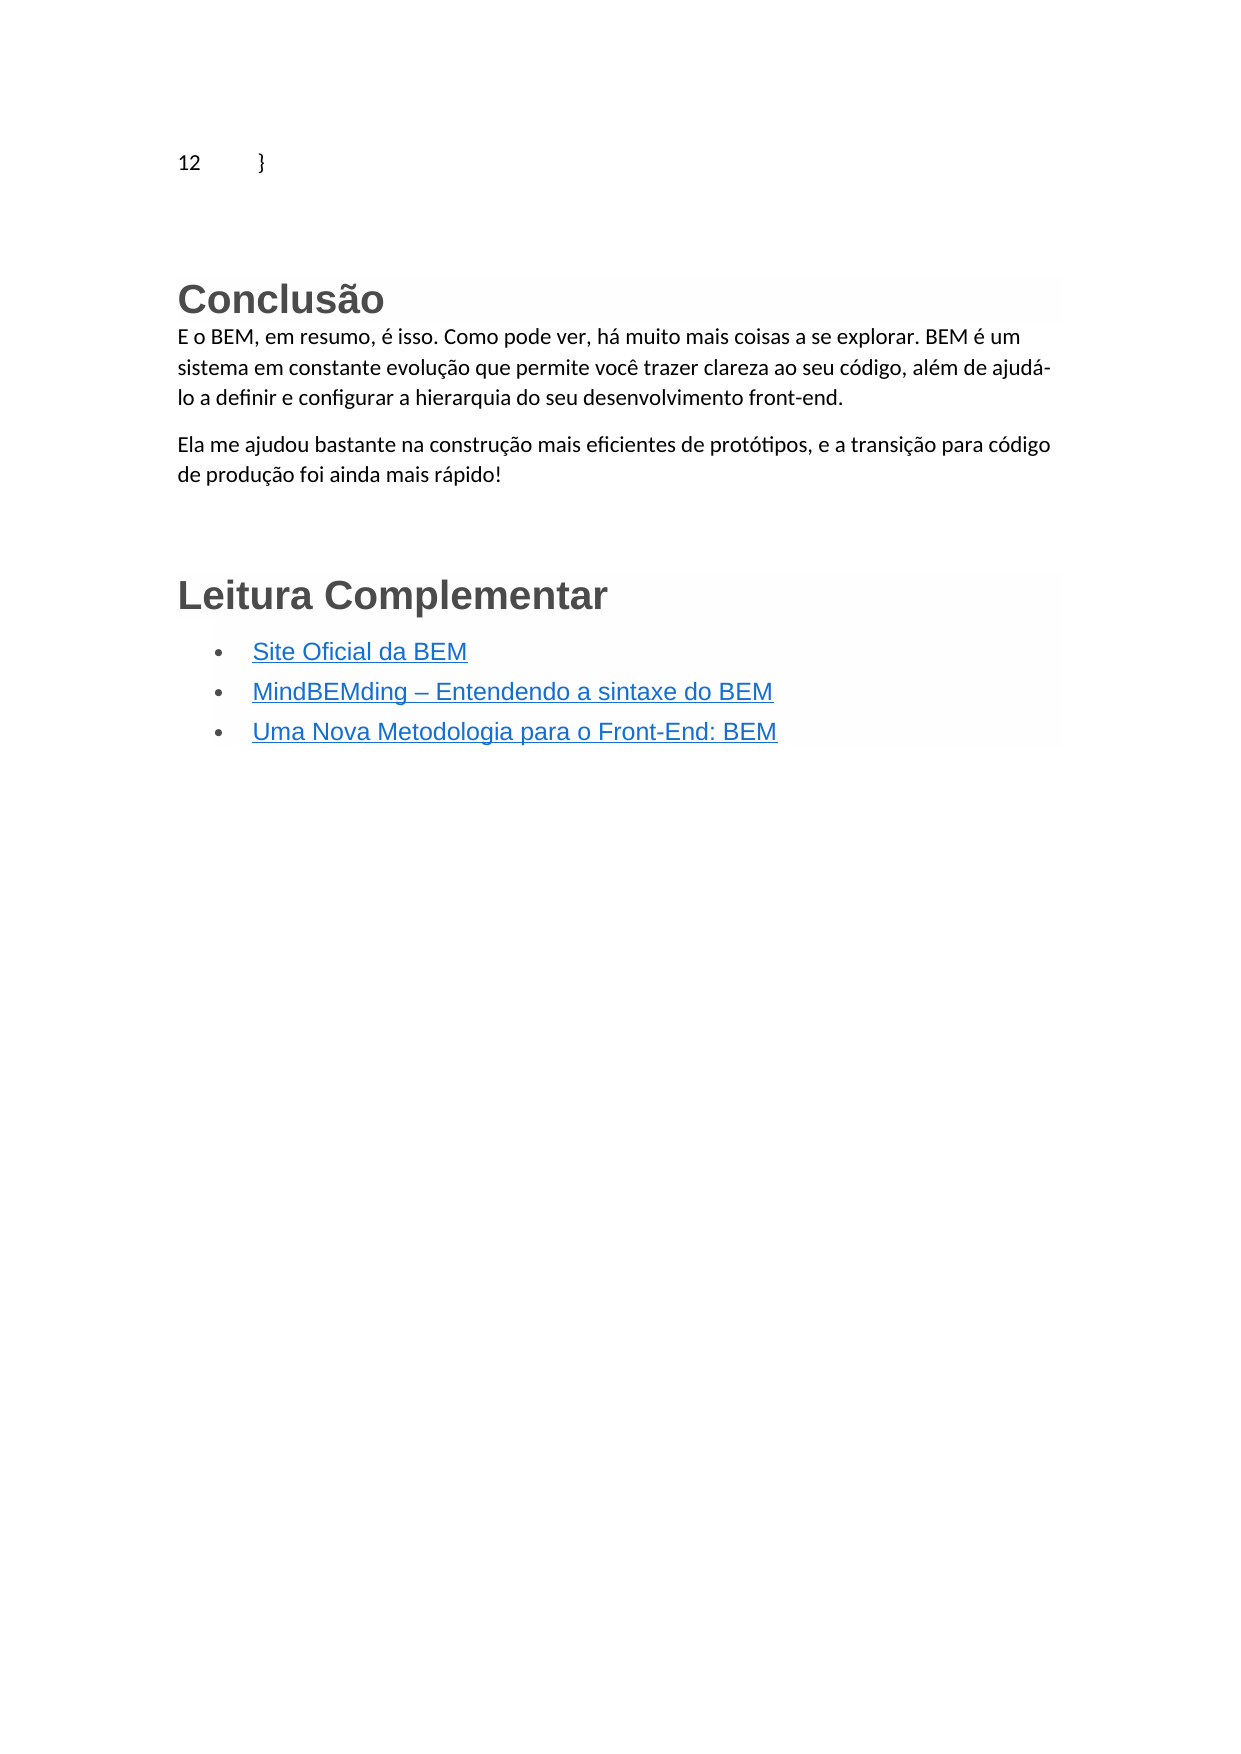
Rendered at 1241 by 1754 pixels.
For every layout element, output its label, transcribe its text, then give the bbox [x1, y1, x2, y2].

text Leitura Complementar [177, 571, 1063, 618]
text E o BEM, em resumo, é isso. Como pode ver, há muito mais coisas a se explorar. BEM é um sistema em constante evolução que permite você trazer clareza ao seu código, além de ajudá-lo a definir e configurar a hierarquia do seu desenvolvimento front-end. [177, 322, 1063, 411]
text Ela me ajudou bastante na construção mais eficientes de protótipos, e a transição para código de produção foi ainda mais rápido! [177, 430, 1063, 488]
list Site Oficial da BEM [215, 626, 1063, 666]
list MindBEMding – Entendendo a sintaxe do BEM [215, 666, 1063, 706]
list Uma Nova Metodologia para o Front-End: BEM [215, 706, 1063, 746]
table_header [236, 148, 1115, 194]
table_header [177, 148, 236, 194]
text Conclusão [177, 276, 1063, 322]
